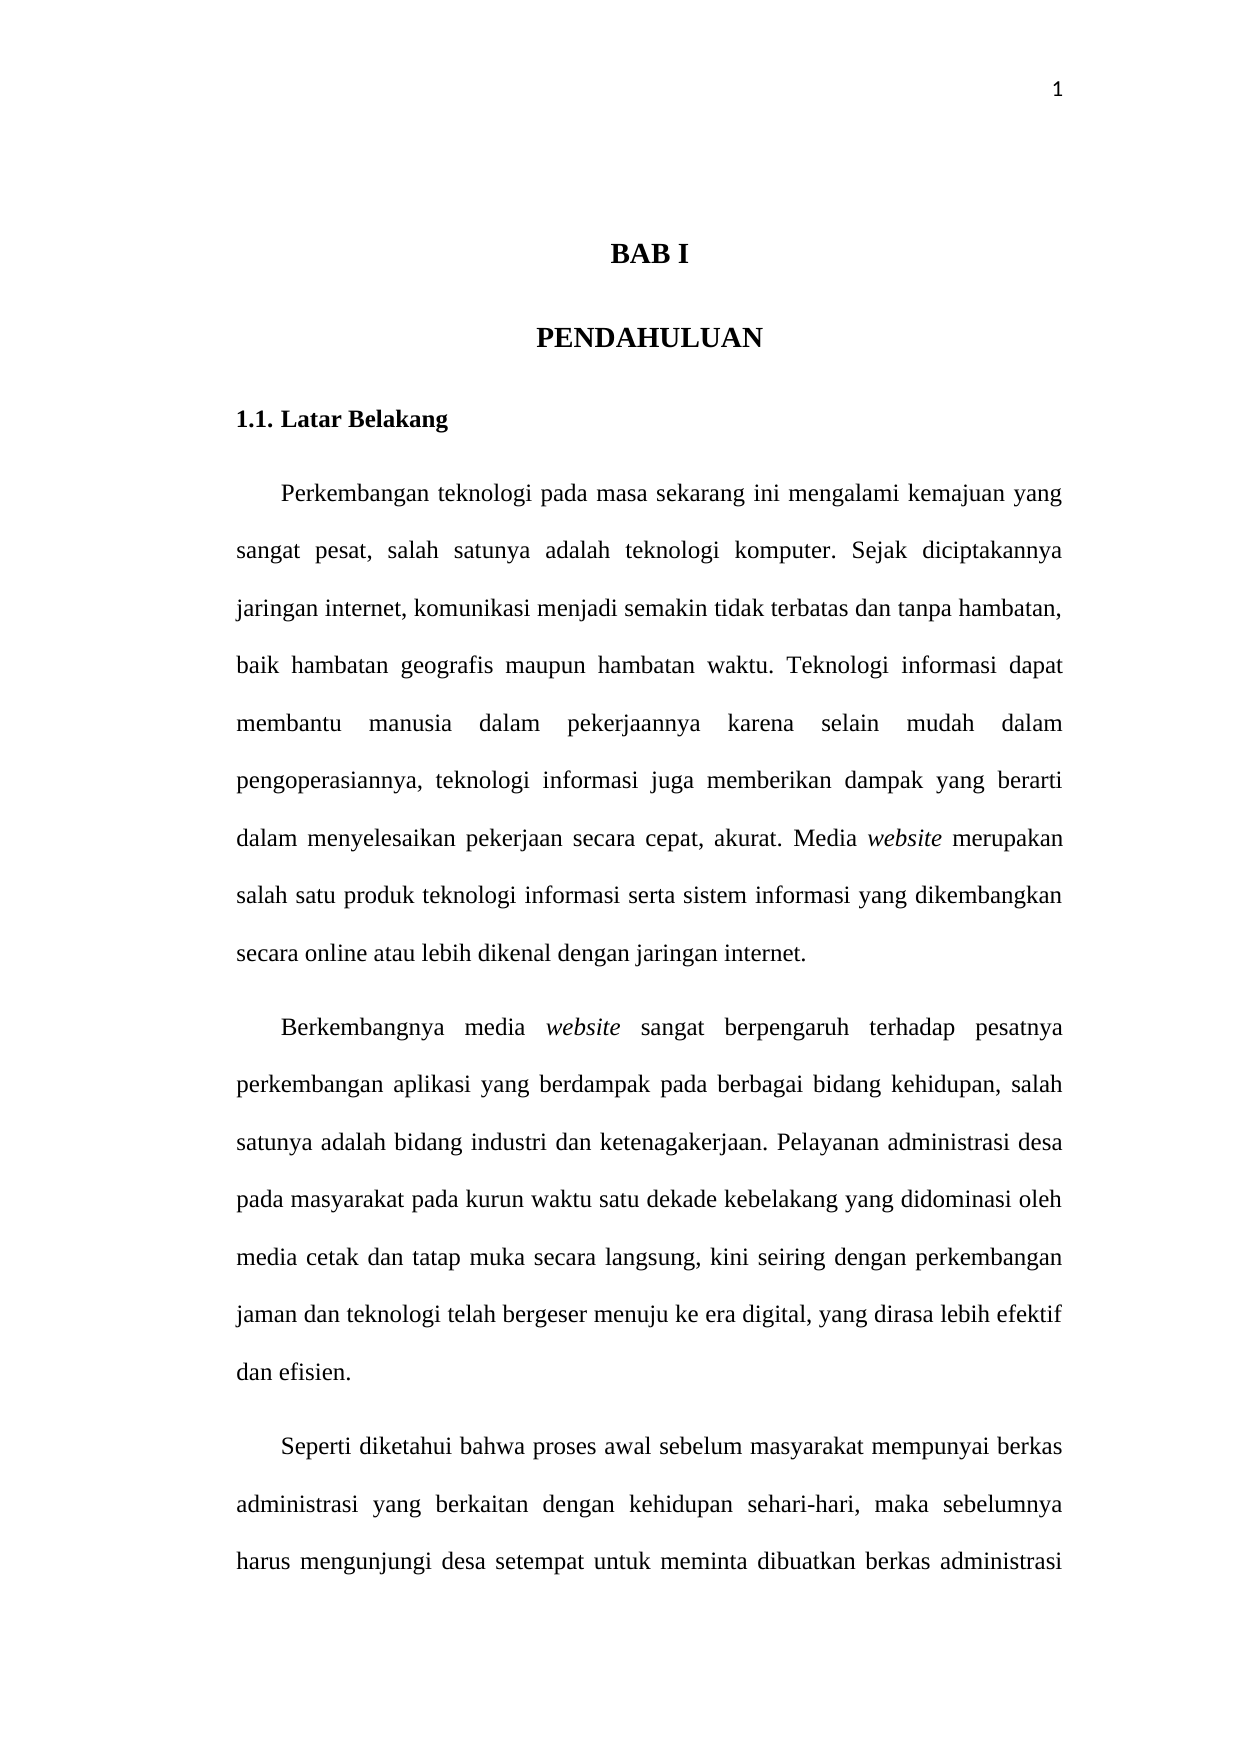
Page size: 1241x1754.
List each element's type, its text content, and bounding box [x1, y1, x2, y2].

text Berkembangnya media website sangat berpengaruh terhadap pesatnya perkembangan aplikasi yang berdampak pada berbagai bidang kehidupan, salah satunya adalah bidang industri dan ketenagakerjaan. Pelayanan administrasi desa pada masyarakat pada kurun waktu satu dekade kebelakang yang didominasi oleh media cetak dan tatap muka secara langsung, kini seiring dengan perkembangan jaman dan teknologi telah bergeser menuju ke era digital, yang dirasa lebih efektif dan efisien. [236, 1012, 1063, 1386]
text BAB I [236, 236, 1063, 270]
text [236, 1431, 1063, 1575]
list Latar Belakang [236, 404, 1063, 432]
text PENDAHULUAN [236, 320, 1063, 353]
text Perkembangan teknologi pada masa sekarang ini mengalami kemajuan yang sangat pesat, salah satunya adalah teknologi komputer. Sejak diciptakannya jaringan internet, komunikasi menjadi semakin tidak terbatas dan tanpa hambatan, baik hambatan geografis maupun hambatan waktu. Teknologi informasi dapat membantu manusia dalam pekerjaannya karena selain mudah dalam pengoperasiannya, teknologi informasi juga memberikan dampak yang berarti dalam menyelesaikan pekerjaan secara cepat, akurat. Media website merupakan salah satu produk teknologi informasi serta sistem informasi yang dikembangkan secara online atau lebih dikenal dengan jaringan internet. [236, 478, 1063, 967]
